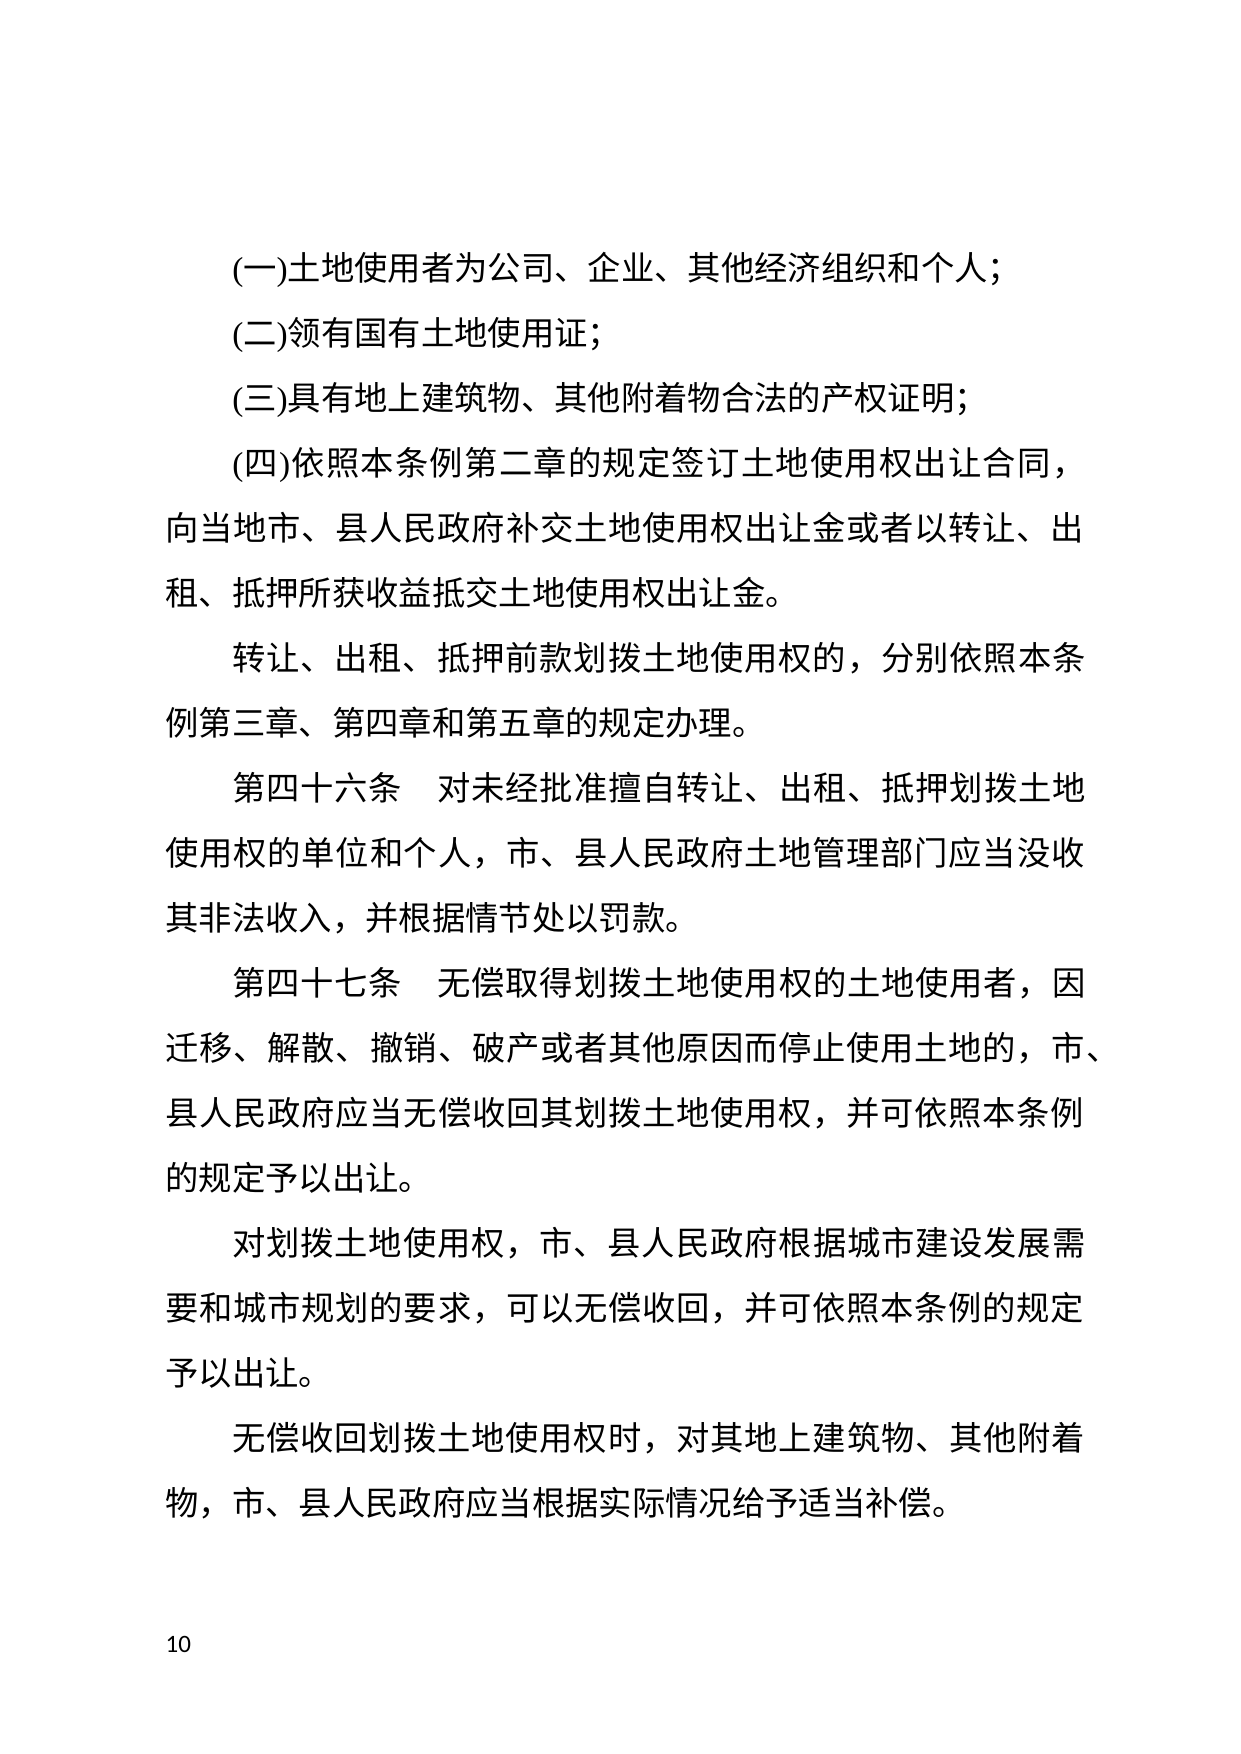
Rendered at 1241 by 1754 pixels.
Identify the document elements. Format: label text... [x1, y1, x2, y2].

text 转让、出租、抵押前款划拨土地使用权的，分别依照本条例第三章、第四章和第五章的规定办理。 [165, 623, 1087, 753]
text (一)土地使用者为公司、企业、其他经济组织和个人； [165, 233, 1087, 298]
text 无偿收回划拨土地使用权时，对其地上建筑物、其他附着物，市、县人民政府应当根据实际情况给予适当补偿。 [165, 1403, 1087, 1533]
text (三)具有地上建筑物、其他附着物合法的产权证明； [165, 363, 1087, 428]
text 对划拨土地使用权，市、县人民政府根据城市建设发展需要和城市规划的要求，可以无偿收回，并可依照本条例的规定予以出让。 [165, 1208, 1087, 1403]
text (二)领有国有土地使用证； [165, 298, 1087, 363]
text 第四十六条 对未经批准擅自转让、出租、抵押划拨土地使用权的单位和个人，市、县人民政府土地管理部门应当没收其非法收入，并根据情节处以罚款。 [165, 753, 1087, 948]
text 第四十七条 无偿取得划拨土地使用权的土地使用者，因迁移、解散、撤销、破产或者其他原因而停止使用土地的，市、县人民政府应当无偿收回其划拨土地使用权，并可依照本条例的规定予以出让。 [165, 948, 1087, 1208]
text (四)依照本条例第二章的规定签订土地使用权出让合同，向当地市、县人民政府补交土地使用权出让金或者以转让、出租、抵押所获收益抵交土地使用权出让金。 [165, 428, 1087, 623]
